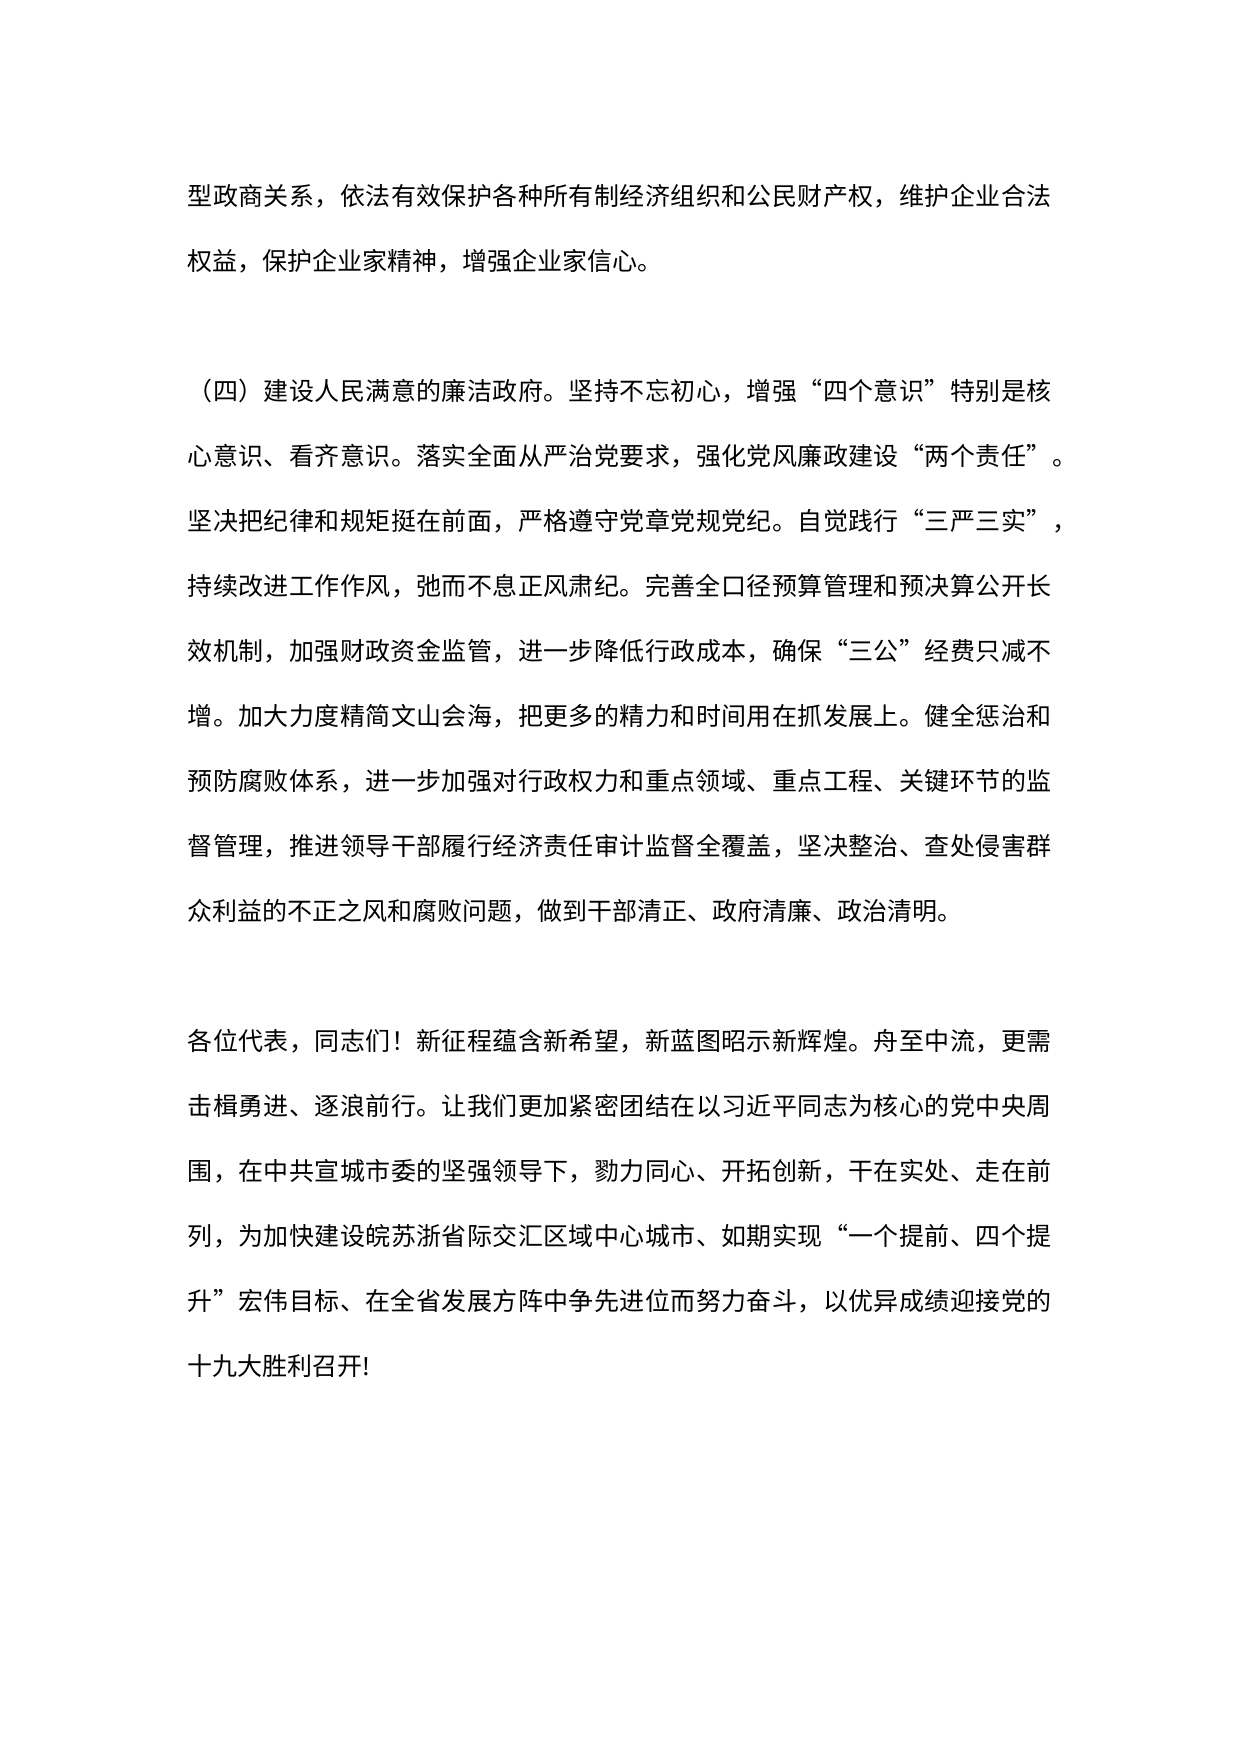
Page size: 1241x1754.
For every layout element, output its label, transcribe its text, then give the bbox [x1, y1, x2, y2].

text （四）建设人民满意的廉洁政府。坚持不忘初心，增强“四个意识”特别是核心意识、看齐意识。落实全面从严治党要求，强化党风廉政建设“两个责任”。坚决把纪律和规矩挺在前面，严格遵守党章党规党纪。自觉践行“三严三实”，持续改进工作作风，弛而不息正风肃纪。完善全口径预算管理和预决算公开长效机制，加强财政资金监管，进一步降低行政成本，确保“三公”经费只减不增。加大力度精简文山会海，把更多的精力和时间用在抓发展上。健全惩治和预防腐败体系，进一步加强对行政权力和重点领域、重点工程、关键环节的监督管理，推进领导干部履行经济责任审计监督全覆盖，坚决整治、查处侵害群众利益的不正之风和腐败问题，做到干部清正、政府清廉、政治清明。 [187, 357, 1053, 942]
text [187, 162, 1053, 292]
text 各位代表，同志们！新征程蕴含新希望，新蓝图昭示新辉煌。舟至中流，更需击楫勇进、逐浪前行。让我们更加紧密团结在以习近平同志为核心的党中央周围，在中共宣城市委的坚强领导下，勠力同心、开拓创新，干在实处、走在前列，为加快建设皖苏浙省际交汇区域中心城市、如期实现“一个提前、四个提升”宏伟目标、在全省发展方阵中争先进位而努力奋斗，以优异成绩迎接党的十九大胜利召开! [187, 1007, 1053, 1397]
